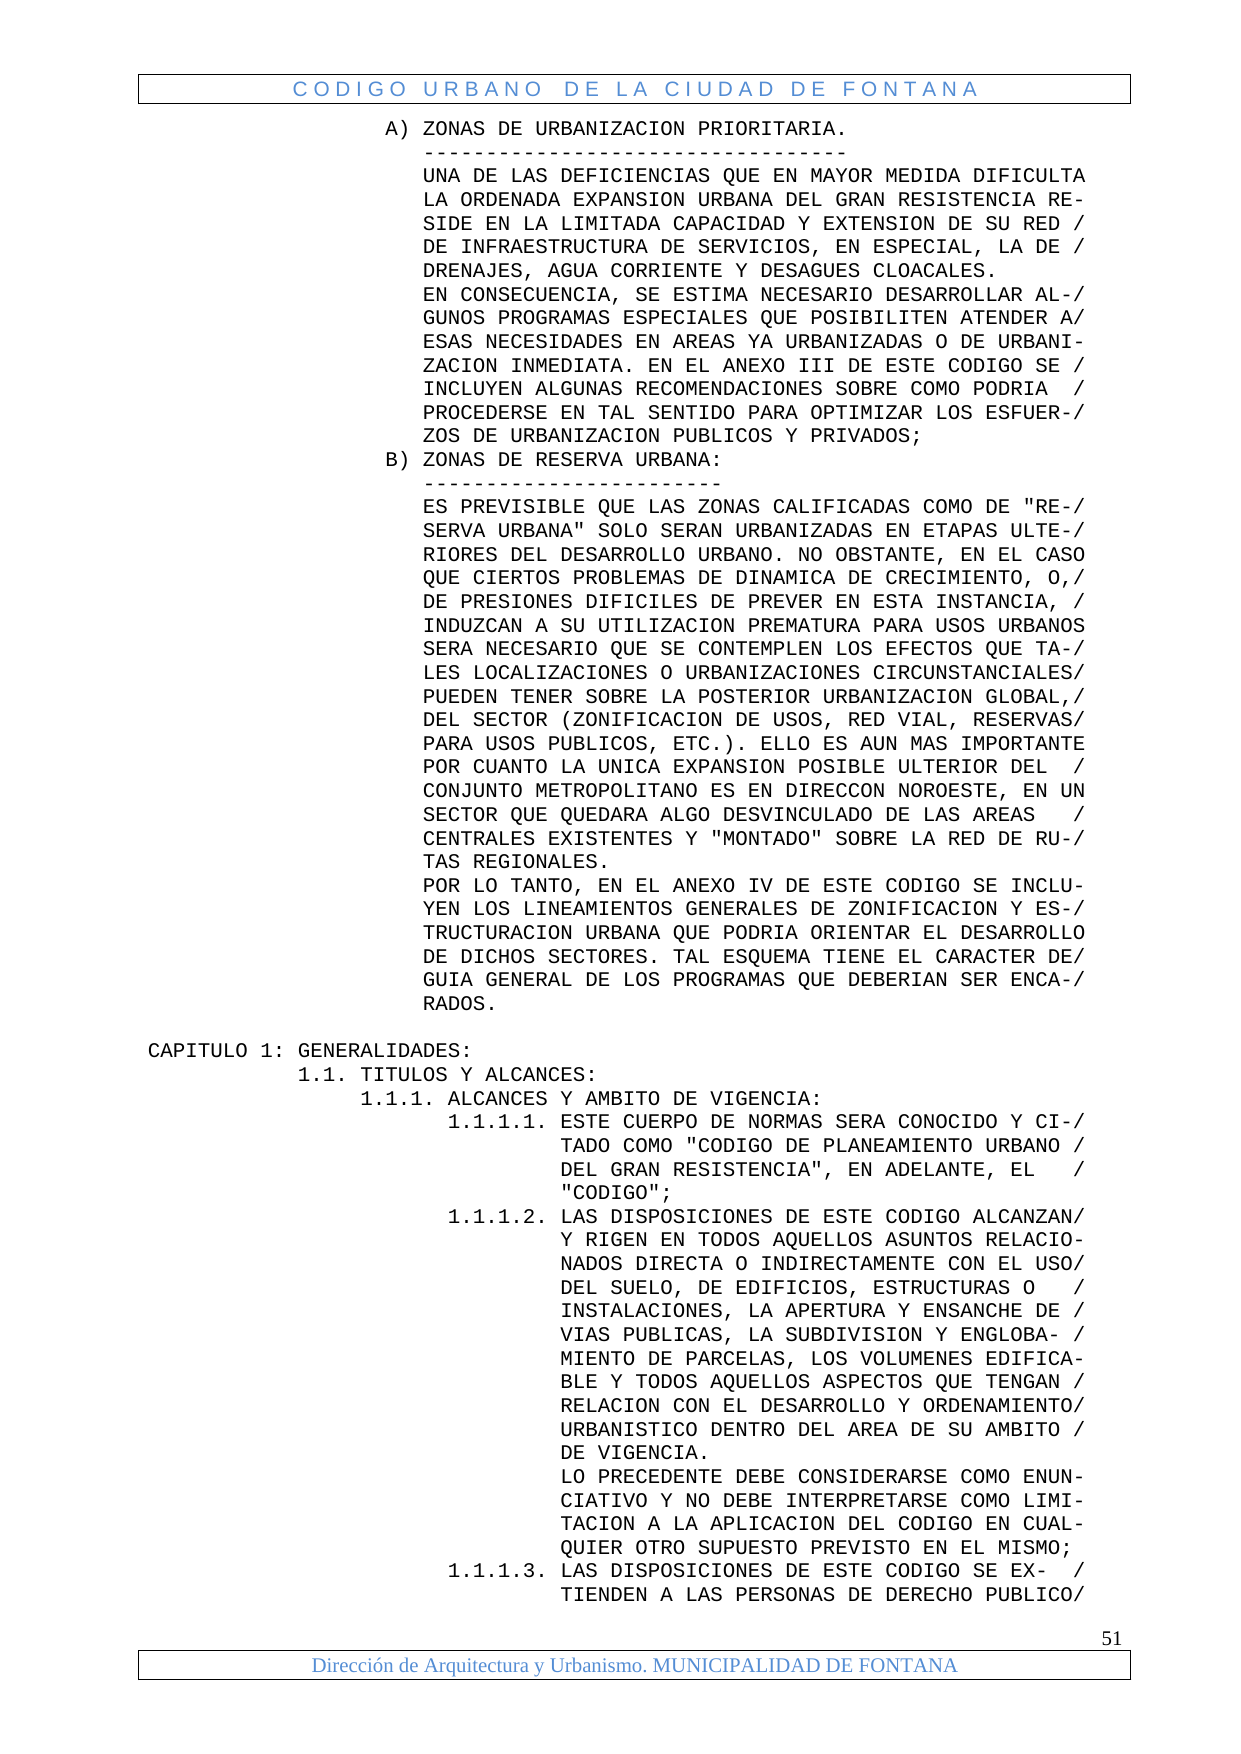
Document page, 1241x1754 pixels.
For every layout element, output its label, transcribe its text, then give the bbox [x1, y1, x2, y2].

text POR CUANTO POSIBLE ULTERIOR DEL / [148, 757, 1122, 780]
text UNA DE LAS DEFICIENCIAS QUE EN MAYOR MEDIDA DIFICULTA [148, 165, 1122, 189]
text LO PRECEDENTE DEBE CONSIDERARSE COMO ENUN- [148, 1466, 1122, 1489]
text RIORES DEL DESARROLLO URBANO. NO OBSTANTE, EN EL CASO [148, 544, 1122, 567]
text URBANISTICO DENTRO DEL AREA DE SU AMBITO / [148, 1419, 1122, 1442]
text SERA NECESARIO QUE SE CONTEMPLEN LOS EFECTOS QUE TA-/ [148, 638, 1122, 662]
text DRENAJES, AGUA CORRIENTE Y DESAGUES CLOACALES. [148, 260, 1122, 284]
text TAS REGIONALES. [148, 851, 1122, 875]
text 1.1.1. ALCANCES Y AMBITO DE VIGENCIA: [148, 1088, 1122, 1111]
text B) ZONAS DE RESERVA URBANA: [148, 449, 1122, 473]
text "CODIGO"; [148, 1182, 1122, 1206]
text TACION A CODIGO EN CUAL- [148, 1513, 1122, 1537]
text YEN LOS LINEAMIENTOS GENERALES DE ZONIFICACION Y ES-/ [148, 898, 1122, 922]
text POR LO TANTO, EN EL ANEXO IV DE ESTE CODIGO SE INCLU- [148, 875, 1122, 898]
text DE INFRAESTRUCTURA DE SERVICIOS, EN ESPECIAL, / [148, 236, 1122, 260]
text INSTALACIONES, ENSANCHE DE / [148, 1300, 1122, 1324]
text INDUZCAN A SU UTILIZACION PREMATURA PARA USOS URBANOS [148, 615, 1122, 638]
text ESAS NECESIDADES EN AREAS YA URBANIZADAS O DE URBANI- [148, 331, 1122, 354]
text NADOS DIRECTA O INDIRECTAMENTE CON EL USO/ [148, 1253, 1122, 1277]
text DE PRESIONES DIFICILES DE PREVER EN ESTA INSTANCIA, / [148, 591, 1122, 615]
text DE DICHOS SECTORES. TAL ESQUEMA TIENE EL CARACTER DE/ [148, 946, 1122, 969]
text QUIER OTRO SUPUESTO PREVISTO EN EL MISMO; [148, 1537, 1122, 1561]
text EN CONSECUENCIA, SE ESTIMA NECESARIO DESARROLLAR AL-/ [148, 284, 1122, 307]
text 1.1.1.1. ESTE CUERPO DE NORMAS SERA CONOCIDO Y CI-/ [148, 1111, 1122, 1135]
text DEL SECTOR (ZONIFICACION DE USOS, RED VIAL, RESERVAS/ [148, 709, 1122, 733]
text SECTOR QUE QUEDARA ALGO DESVINCULADO DE LAS AREAS / [148, 804, 1122, 827]
text BLE Y TODOS AQUELLOS ASPECTOS QUE TENGAN / [148, 1371, 1122, 1395]
text ES PREVISIBLE QUE LAS ZONAS CALIFICADAS COMO DE "RE-/ [148, 496, 1122, 520]
text TRUCTURACION URBANA QUE PODRIA ORIENTAR EL DESARROLLO [148, 922, 1122, 946]
text RADOS. [148, 993, 1122, 1017]
text GUIA GENERAL DE LOS PROGRAMAS QUE DEBERIAN SER ENCA-/ [148, 969, 1122, 993]
text 1.1.1.3. LAS DISPOSICIONES DE ESTE CODIGO SE EX- / [148, 1561, 1122, 1584]
text PROCEDERSE EN TAL SENTIDO PARA OPTIMIZAR LOS ESFUER-/ [148, 402, 1122, 426]
text ZOS DE URBANIZACION PUBLICOS Y PRIVADOS; [148, 426, 1122, 449]
text PARA USOS PUBLICOS, ETC.). ELLO ES AUN MAS IMPORTANTE [148, 733, 1122, 757]
text PUEDEN TENER SOBRE GLOBAL,/ [148, 686, 1122, 709]
text CONJUNTO METROPOLITANO ES EN DIRECCON NOROESTE, EN UN [148, 780, 1122, 804]
text INCLUYEN ALGUNAS RECOMENDACIONES SOBRE COMO PODRIA / [148, 378, 1122, 402]
text QUE CIERTOS PROBLEMAS DE DINAMICA DE CRECIMIENTO, O,/ [148, 567, 1122, 591]
text TADO COMO "CODIGO DE PLANEAMIENTO URBANO / [148, 1135, 1122, 1158]
text SIDE EN Y EXTENSION DE SU RED / [148, 213, 1122, 236]
text SERVA URBANA" SOLO SERAN URBANIZADAS EN ETAPAS ULTE-/ [148, 520, 1122, 544]
text VIAS PUBLICAS, ENGLOBA- / [148, 1324, 1122, 1348]
text 1.1. TITULOS Y ALCANCES: [148, 1064, 1122, 1088]
text CAPITULO 1: GENERALIDADES: [148, 1040, 1122, 1064]
text Y RIGEN EN TODOS AQUELLOS ASUNTOS RELACIO- [148, 1229, 1122, 1253]
text A) ZONAS DE URBANIZACION PRIORITARIA. [148, 118, 1122, 142]
text ZACION INMEDIATA. EN EL ANEXO III DE ESTE CODIGO SE / [148, 354, 1122, 378]
text LES LOCALIZACIONES O URBANIZACIONES CIRCUNSTANCIALES/ [148, 662, 1122, 686]
text ------------------------ [148, 473, 1122, 496]
text URBANA DEL GRAN RESISTENCIA RE- [148, 189, 1122, 213]
text ---------------------------------- [148, 142, 1122, 165]
text DE VIGENCIA. [148, 1442, 1122, 1466]
text TIENDEN A LAS PERSONAS DE DERECHO PUBLICO/ [148, 1584, 1122, 1608]
text MIENTO DE PARCELAS, LOS VOLUMENES EDIFICA- [148, 1348, 1122, 1371]
text RELACION CON EL DESARROLLO Y ORDENAMIENTO/ [148, 1395, 1122, 1419]
text DEL GRAN RESISTENCIA", EN ADELANTE, EL / [148, 1158, 1122, 1182]
text CENTRALES EXISTENTES Y "MONTADO" SOBRE RU-/ [148, 827, 1122, 851]
text GUNOS PROGRAMAS ESPECIALES QUE POSIBILITEN ATENDER A/ [148, 307, 1122, 331]
text CIATIVO Y NO DEBE INTERPRETARSE COMO LIMI- [148, 1489, 1122, 1513]
text 1.1.1.2. LAS DISPOSICIONES DE ESTE CODIGO ALCANZAN/ [148, 1206, 1122, 1229]
text DEL SUELO, DE EDIFICIOS, ESTRUCTURAS O / [148, 1277, 1122, 1300]
